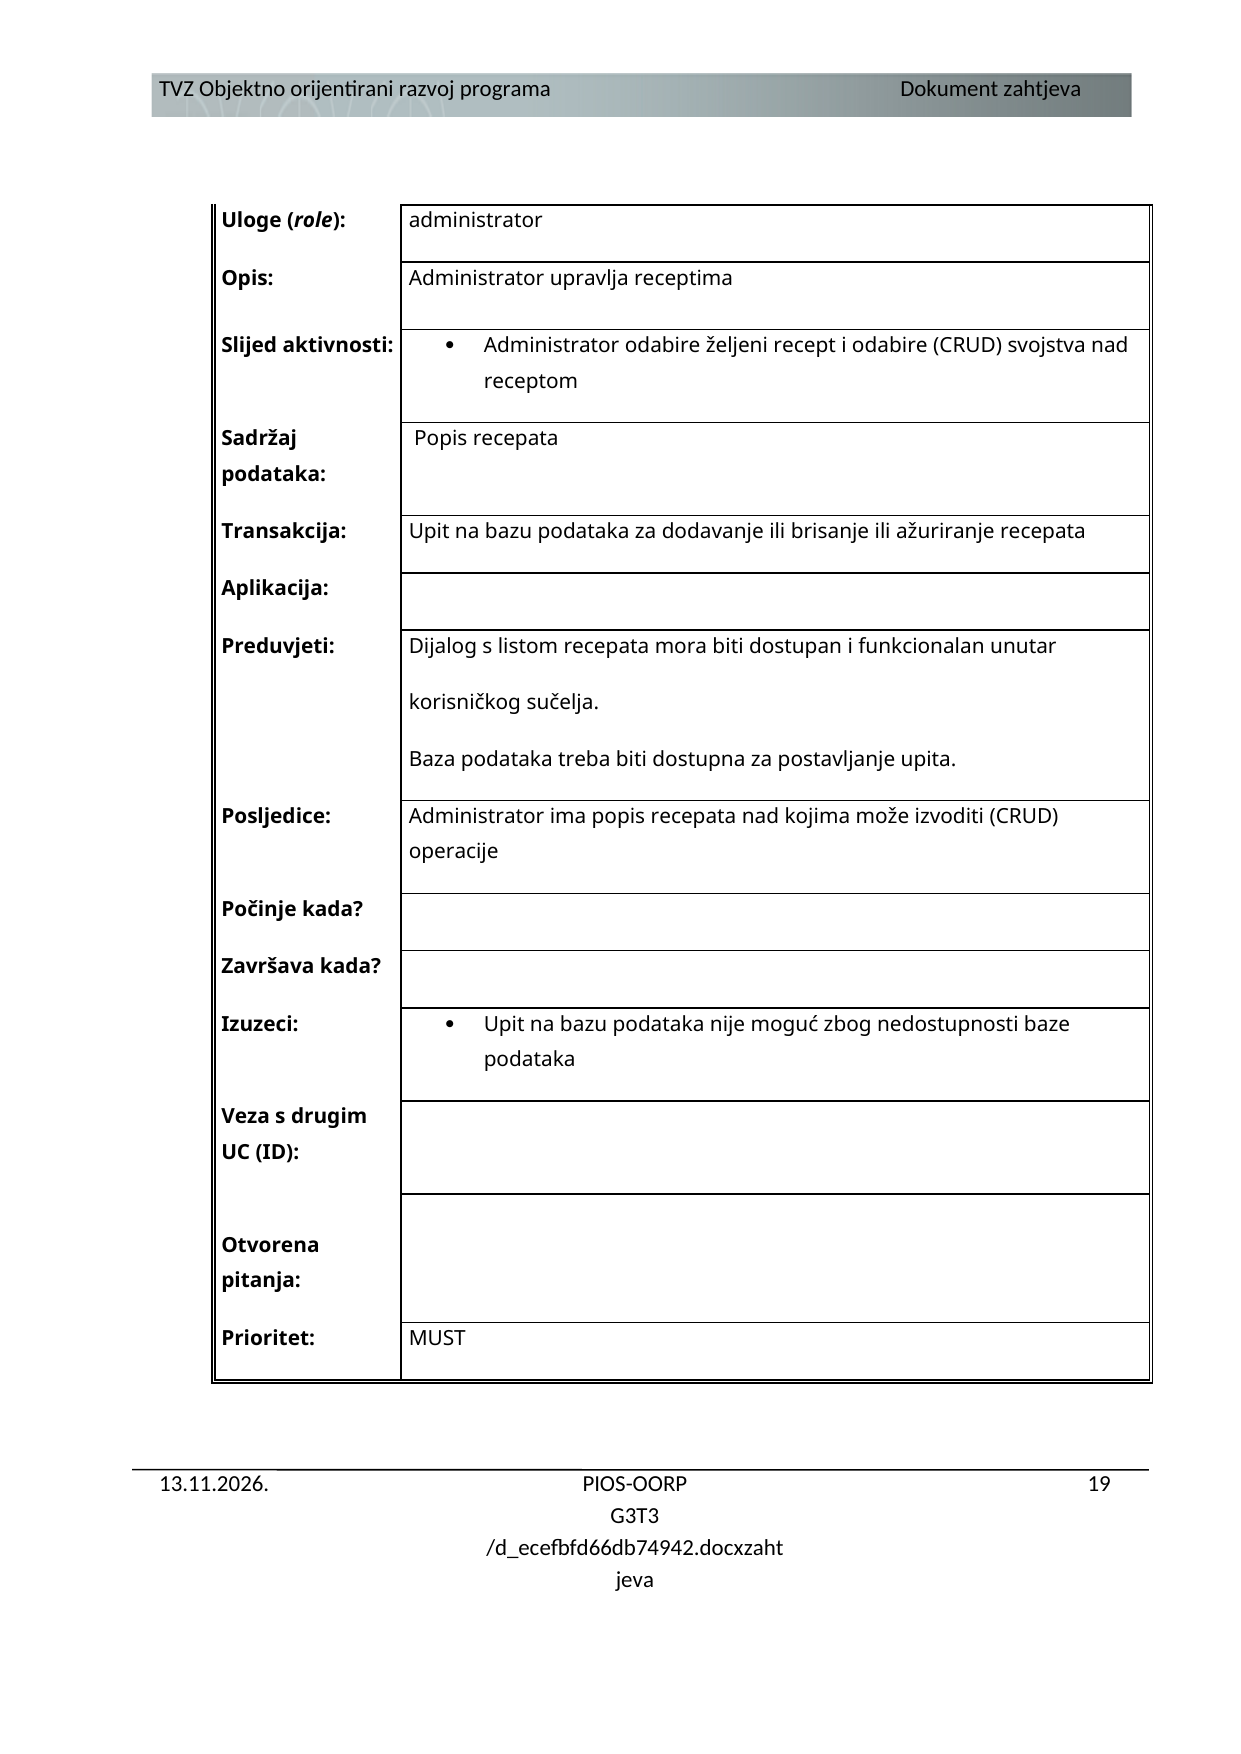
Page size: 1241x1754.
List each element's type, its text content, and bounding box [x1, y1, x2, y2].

table_cell Transakcija: [216, 515, 400, 572]
table_cell Aplikacija: [216, 572, 400, 629]
table_cell [402, 1195, 1149, 1321]
table_cell Preduvjeti: [216, 629, 400, 799]
table_cell Upit na bazu podataka nije moguć zbog nedostupnosti baze podataka [402, 1009, 1149, 1100]
table_cell Prioritet: [216, 1321, 400, 1379]
table_cell MUST [402, 1323, 1149, 1379]
table_cell Administrator upravlja receptima [402, 263, 1149, 329]
table_cell [402, 1102, 1149, 1193]
table_cell [402, 574, 1149, 629]
table_cell administrator [402, 206, 1149, 261]
table_cell Dijalog s listom recepata mora biti dostupan i funkcionalan unutar korisničkog sučelja. Baza podataka treba biti dostupna za postavljanje upita. [402, 631, 1149, 799]
table_cell Sadržaj podataka: [216, 422, 400, 514]
table_cell Slijed aktivnosti: [216, 329, 400, 422]
table_cell [402, 894, 1149, 950]
table_cell Izuzeci: [216, 1007, 400, 1100]
table_cell Završava kada? [216, 950, 400, 1007]
table_cell [402, 951, 1149, 1007]
table_cell Administrator odabire željeni recept i odabire (CRUD) svojstva nad receptom [402, 330, 1149, 422]
table_cell Popis recepata [402, 423, 1149, 514]
table_cell Veza s drugim UC (ID): [216, 1100, 400, 1193]
table_cell Opis: [216, 261, 400, 329]
table_cell Administrator ima popis recepata nad kojima može izvoditi (CRUD) operacije [402, 801, 1149, 892]
table_cell Otvorena pitanja: [216, 1193, 400, 1321]
picture [151, 73, 1132, 117]
table_cell Upit na bazu podataka za dodavanje ili brisanje ili ažuriranje recepata [402, 516, 1149, 572]
table_cell Počinje kada? [216, 893, 400, 950]
table_cell Posljedice: [216, 800, 400, 892]
table_cell Uloge (role): [216, 204, 400, 261]
